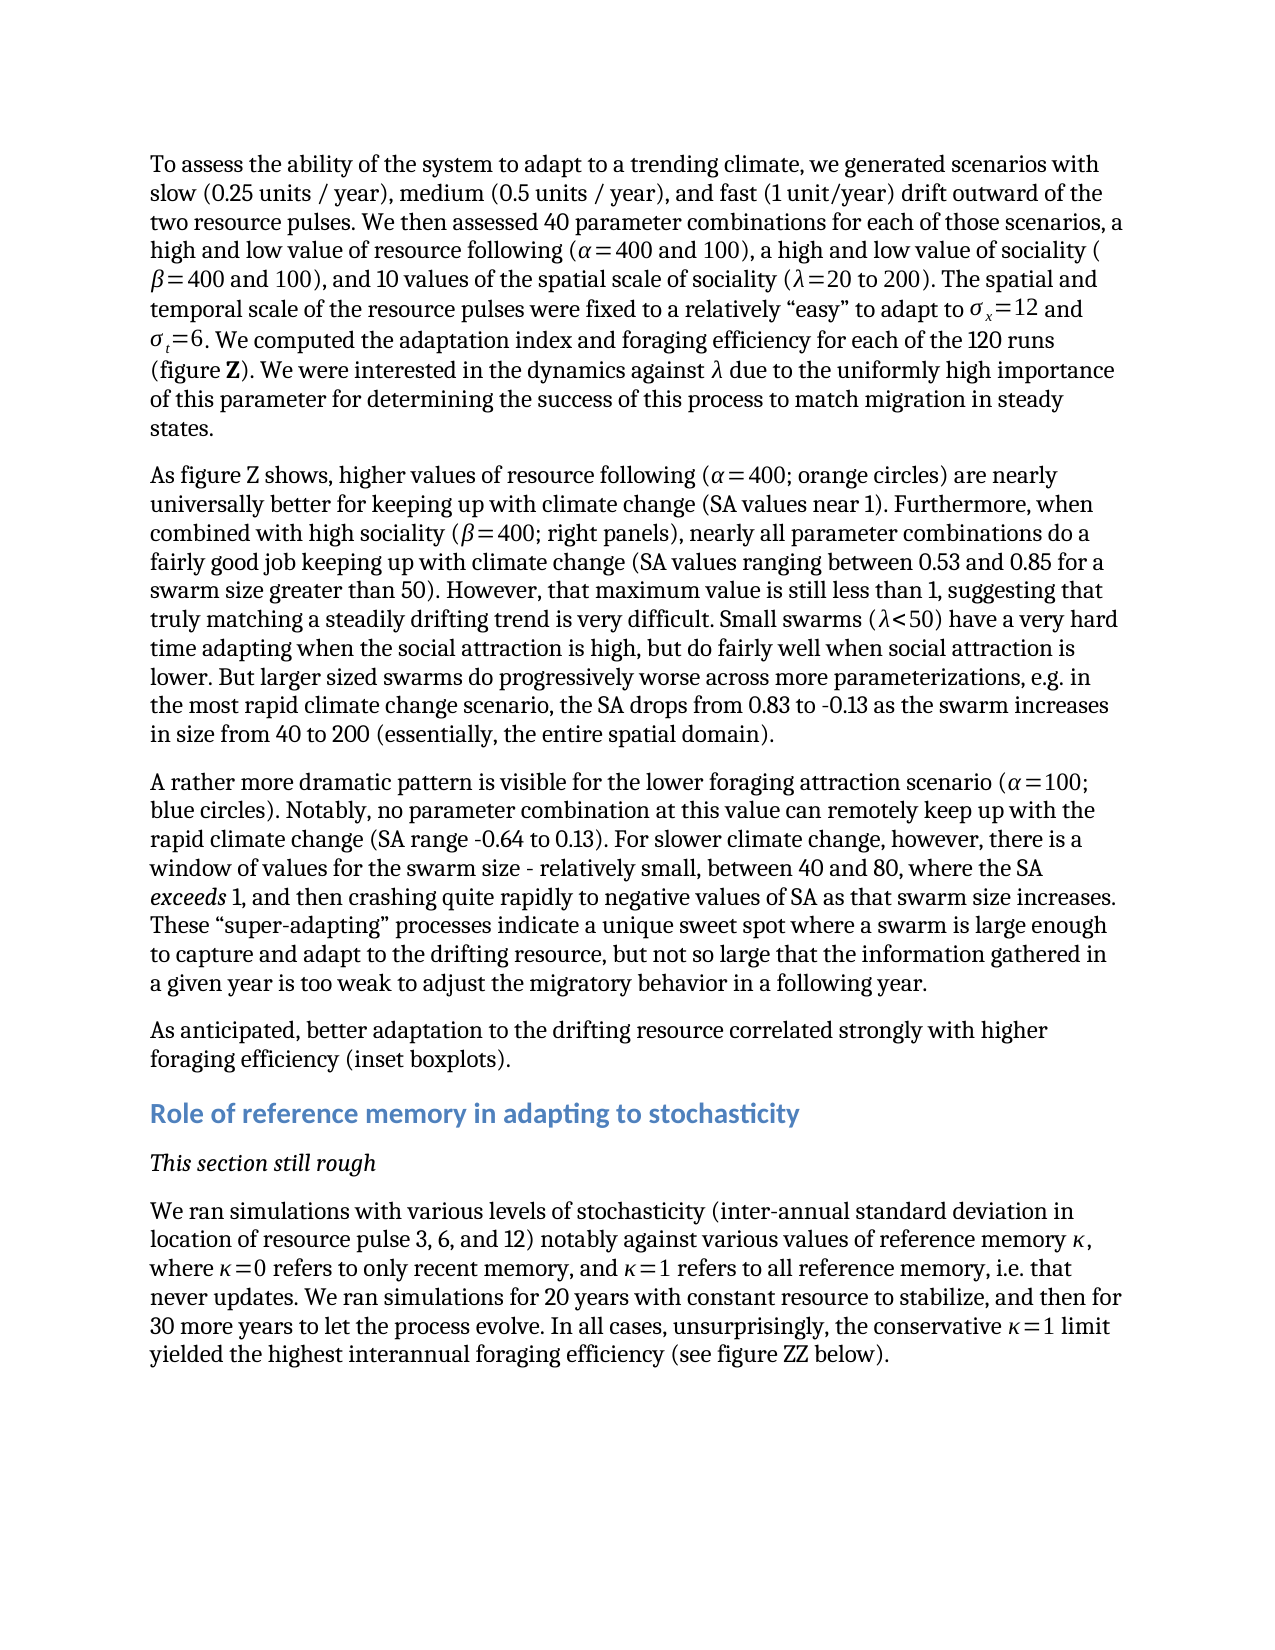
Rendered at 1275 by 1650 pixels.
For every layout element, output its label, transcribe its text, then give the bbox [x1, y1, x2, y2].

text As anticipated, better adaptation to the drifting resource correlated strongly with higher foraging efficiency (inset boxplots). [150, 1016, 1125, 1074]
text This section still rough [150, 1149, 1125, 1178]
text As figure Z shows, higher values of resource following (; orange circles) are nearly universally better for keeping up with climate change (SA values near 1). Furthermore, when combined with high sociality (; right panels), nearly all parameter combinations do a fairly good job keeping up with climate change (SA values ranging between 0.53 and 0.85 for a swarm size greater than 50). However, that maximum value is still less than 1, suggesting that truly matching a steadily drifting trend is very difficult. Small swarms () have a very hard time adapting when the social attraction is high, but do fairly well when social attraction is lower. But larger sized swarms do progressively worse across more parameterizations, e.g. in the most rapid climate change scenario, the SA drops from 0.83 to -0.13 as the swarm increases in size from 40 to 200 (essentially, the entire spatial domain). [150, 461, 1125, 749]
text We ran simulations with various levels of stochasticity (inter-annual standard deviation in location of resource pulse 3, 6, and 12) notably against various values of reference memory , where refers to only recent memory, and refers to all reference memory, i.e. that never updates. We ran simulations for 20 years with constant resource to stabilize, and then for 30 more years to let the process evolve. In all cases, unsurprisingly, the conservative limit yielded the highest interannual foraging efficiency (see figure ZZ below). [150, 1197, 1125, 1369]
subtitle Role of reference memory in adapting to stochasticity [150, 1095, 1125, 1130]
text To assess the ability of the system to adapt to a trending climate, we generated scenarios with slow (0.25 units / year), medium (0.5 units / year), and fast (1 unit/year) drift outward of the two resource pulses. We then assessed 40 parameter combinations for each of those scenarios, a high and low value of resource following ( and ), a high and low value of sociality ( and ), and 10 values of the spatial scale of sociality ( to ). The spatial and temporal scale of the resource pulses were fixed to a relatively “easy” to adapt to and . We computed the adaptation index and foraging efficiency for each of the 120 runs (figure Z). We were interested in the dynamics against due to the uniformly high importance of this parameter for determining the success of this process to match migration in steady states. [150, 150, 1125, 443]
text A rather more dramatic pattern is visible for the lower foraging attraction scenario (; blue circles). Notably, no parameter combination at this value can remotely keep up with the rapid climate change (SA range -0.64 to 0.13). For slower climate change, however, there is a window of values for the swarm size - relatively small, between 40 and 80, where the SA exceeds 1, and then crashing quite rapidly to negative values of SA as that swarm size increases. These “super-adapting” processes indicate a unique sweet spot where a swarm is large enough to capture and adapt to the drifting resource, but not so large that the information gathered in a given year is too weak to adjust the migratory behavior in a following year. [150, 768, 1125, 998]
